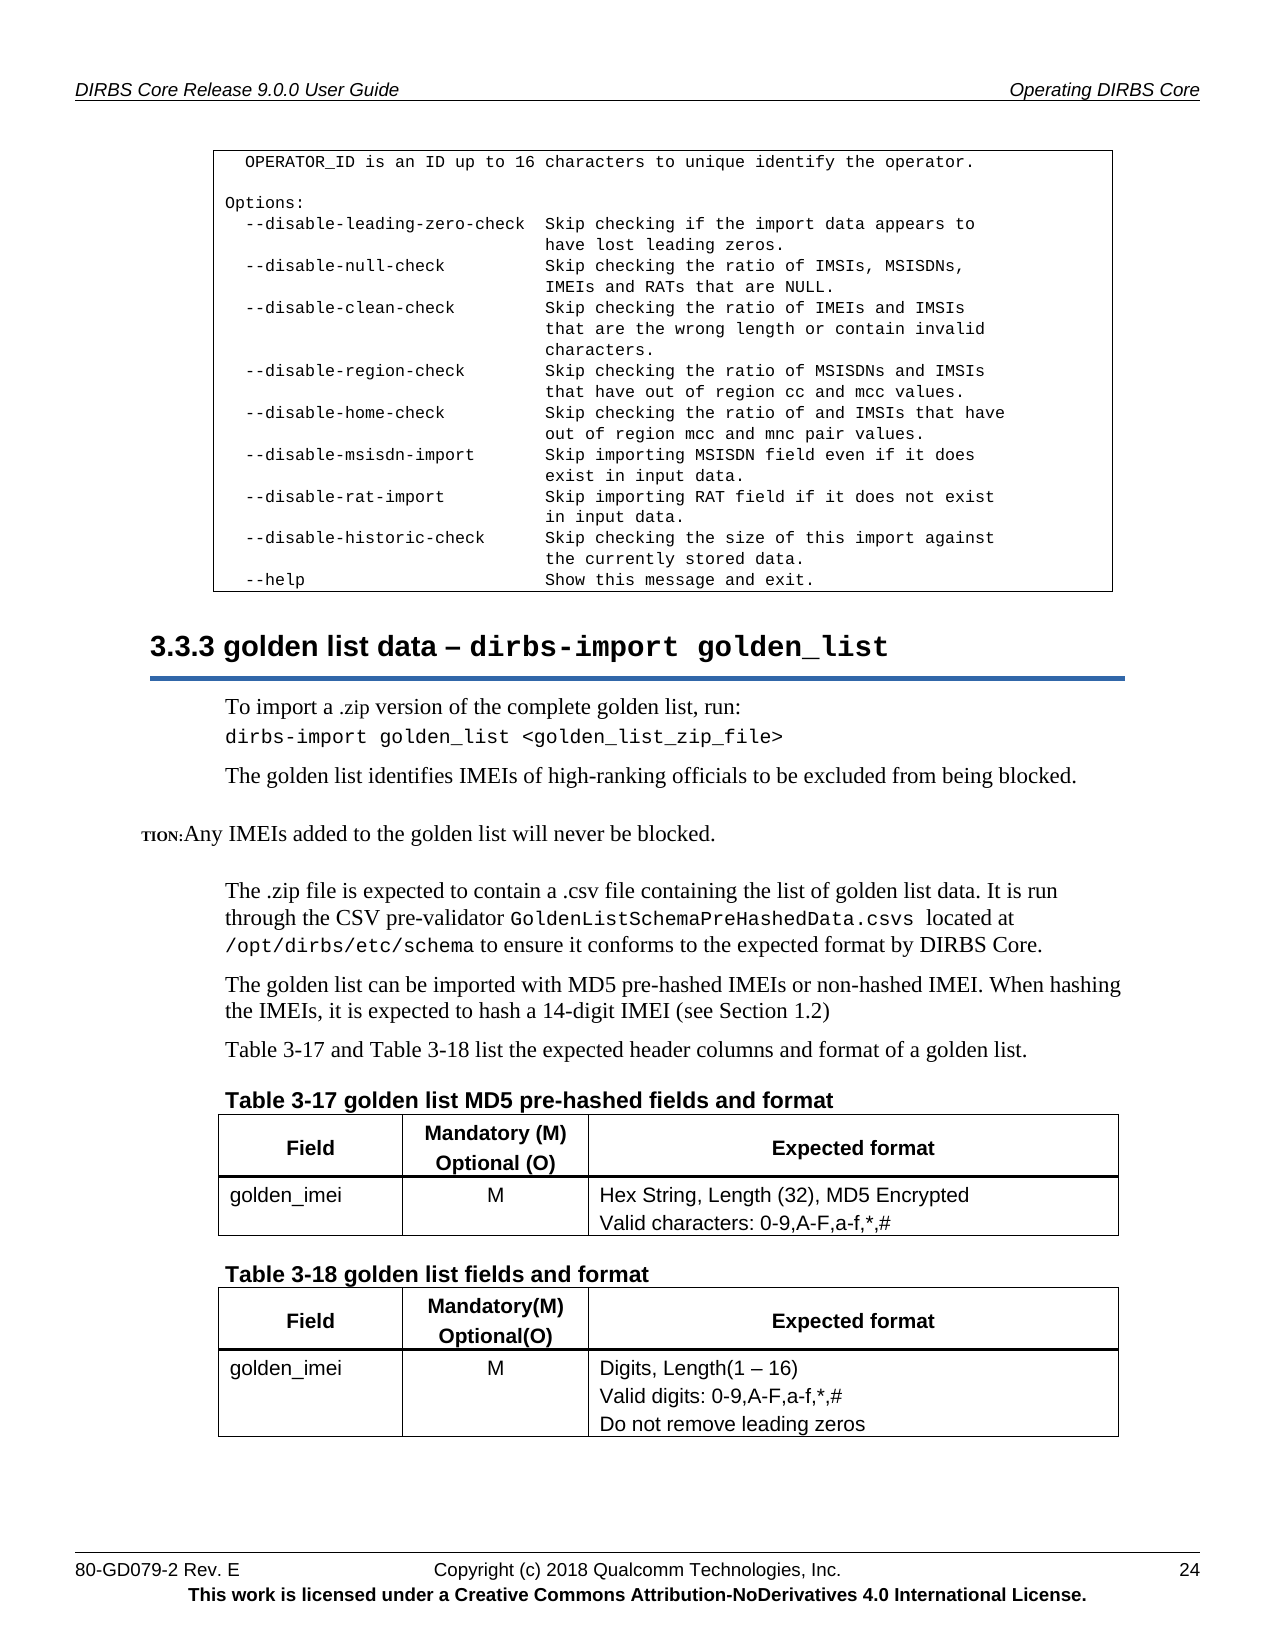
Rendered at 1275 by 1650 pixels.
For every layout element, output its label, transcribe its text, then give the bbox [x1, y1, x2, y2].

table_header Field [219, 1115, 402, 1175]
title Table 3-17 golden list MD5 pre-hashed fields and format [225, 1087, 1125, 1114]
table_cell Hex String, Length (32), MD5 Encrypted Valid characters: 0-9,A-F,a-f,*,# [589, 1178, 1118, 1234]
table_header Mandatory (M) Optional (O) [403, 1115, 588, 1175]
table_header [214, 151, 1112, 591]
table_cell golden_imei [219, 1351, 402, 1436]
table_cell Digits, Length(1 – 16) Valid digits: 0-9,A-F,a-f,*,# Do not remove leading zeros [589, 1351, 1118, 1436]
title Table 3-18 golden list fields and format [225, 1261, 1125, 1287]
subtitle golden list data – dirbs-import golden_list [150, 629, 1125, 676]
text dirbs-import golden_list <golden_list_zip_file> [225, 723, 1125, 749]
table_cell M [403, 1351, 588, 1436]
list Any IMEIs added to the golden list will never be blocked. [141, 820, 1125, 846]
text To import a .zip version of the complete golden list, run: [225, 693, 1125, 719]
table_header Mandatory(M) Optional(O) [403, 1288, 588, 1348]
table_cell M [403, 1178, 588, 1234]
text Table 3 -17 and Table 3 -18 list the expected header columns and format of a golden list. [225, 1036, 1125, 1062]
text The golden list can be imported with MD5 pre-hashed IMEIs or non-hashed IMEI. When hashing the IMEIs, it is expected to hash a 14-digit IMEI (see Section 1.2) [225, 971, 1125, 1023]
table_cell golden_imei [219, 1178, 402, 1234]
table_header Field [219, 1288, 402, 1348]
text The .zip file is expected to contain a .csv file containing the list of golden list data. It is run through the CSV pre-validator GoldenListSchemaPreHashedData.csvs located at /opt/dirbs/etc/schema to ensure it conforms to the expected format by DIRBS Core. [225, 877, 1125, 958]
table_header Expected format [589, 1115, 1118, 1175]
table_header Expected format [589, 1288, 1118, 1348]
text The golden list identifies IMEIs of high-ranking officials to be excluded from being blocked. [225, 762, 1125, 788]
